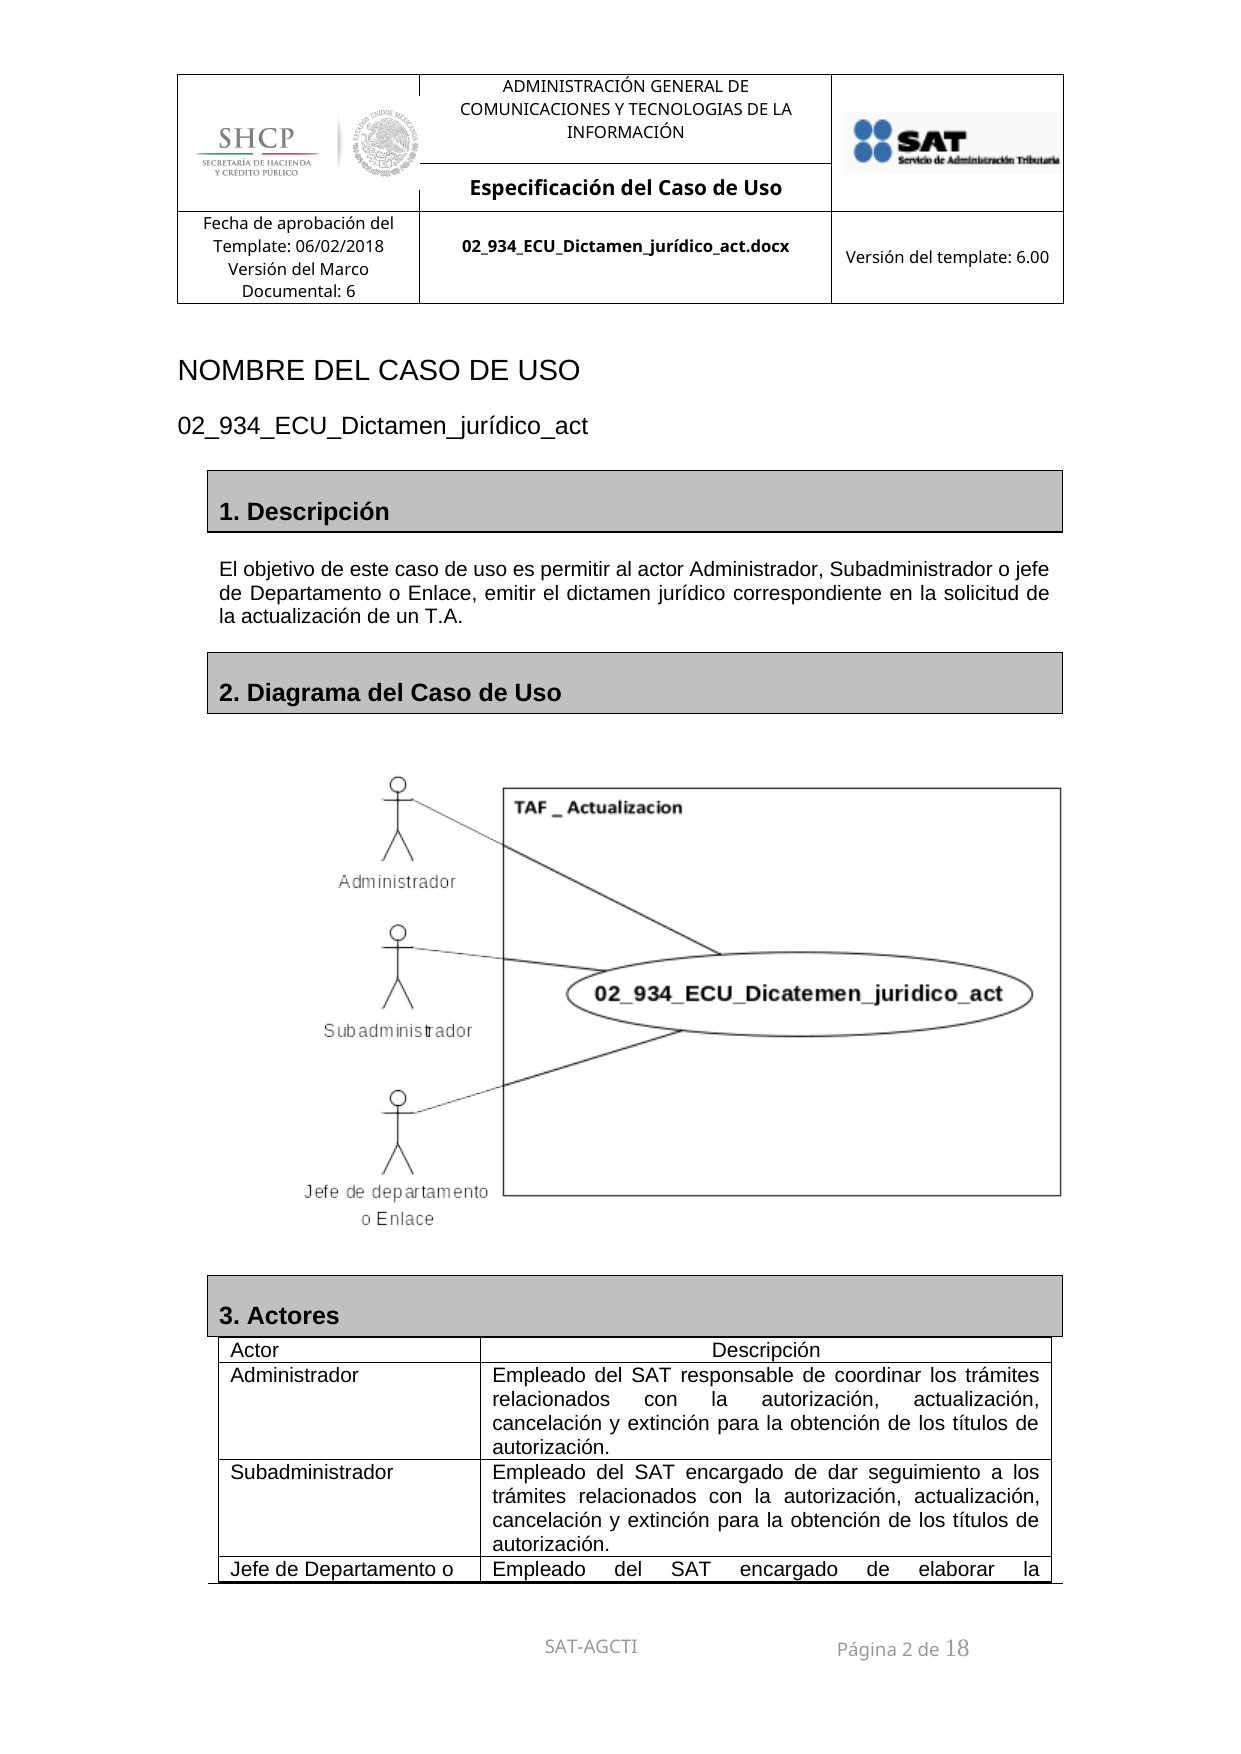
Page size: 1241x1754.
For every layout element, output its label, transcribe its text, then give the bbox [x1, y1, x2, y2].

table_cell [481, 1338, 1051, 1362]
table_cell [219, 1338, 480, 1362]
table_cell 3. Actores [208, 1276, 1062, 1336]
table_cell [208, 714, 1062, 1275]
picture [188, 96, 420, 190]
table_cell [219, 1363, 480, 1459]
table_cell [481, 1363, 1051, 1459]
subtitle Nombre del caso de uso [177, 353, 1063, 386]
table_cell [481, 1460, 1051, 1556]
table_cell [208, 1337, 218, 1582]
table_cell 2. Diagrama del Caso de Uso [208, 653, 1062, 713]
picture [843, 111, 1063, 174]
table_cell [219, 1460, 480, 1556]
table_cell [1052, 1337, 1062, 1582]
table_header 1. Descripción [208, 471, 1062, 531]
subtitle 02_934_ECU_Dictamen_jurídico_act [177, 411, 1063, 440]
table_cell [481, 1557, 1051, 1581]
table_cell El objetivo de este caso de uso es permitir al actor Administrador, Subadministrador o jefe de Departamento o Enlace, emitir el dictamen jurídico correspondiente en la solicitud de la actualización de un T.A. [208, 533, 1062, 652]
table_cell [219, 1557, 480, 1581]
